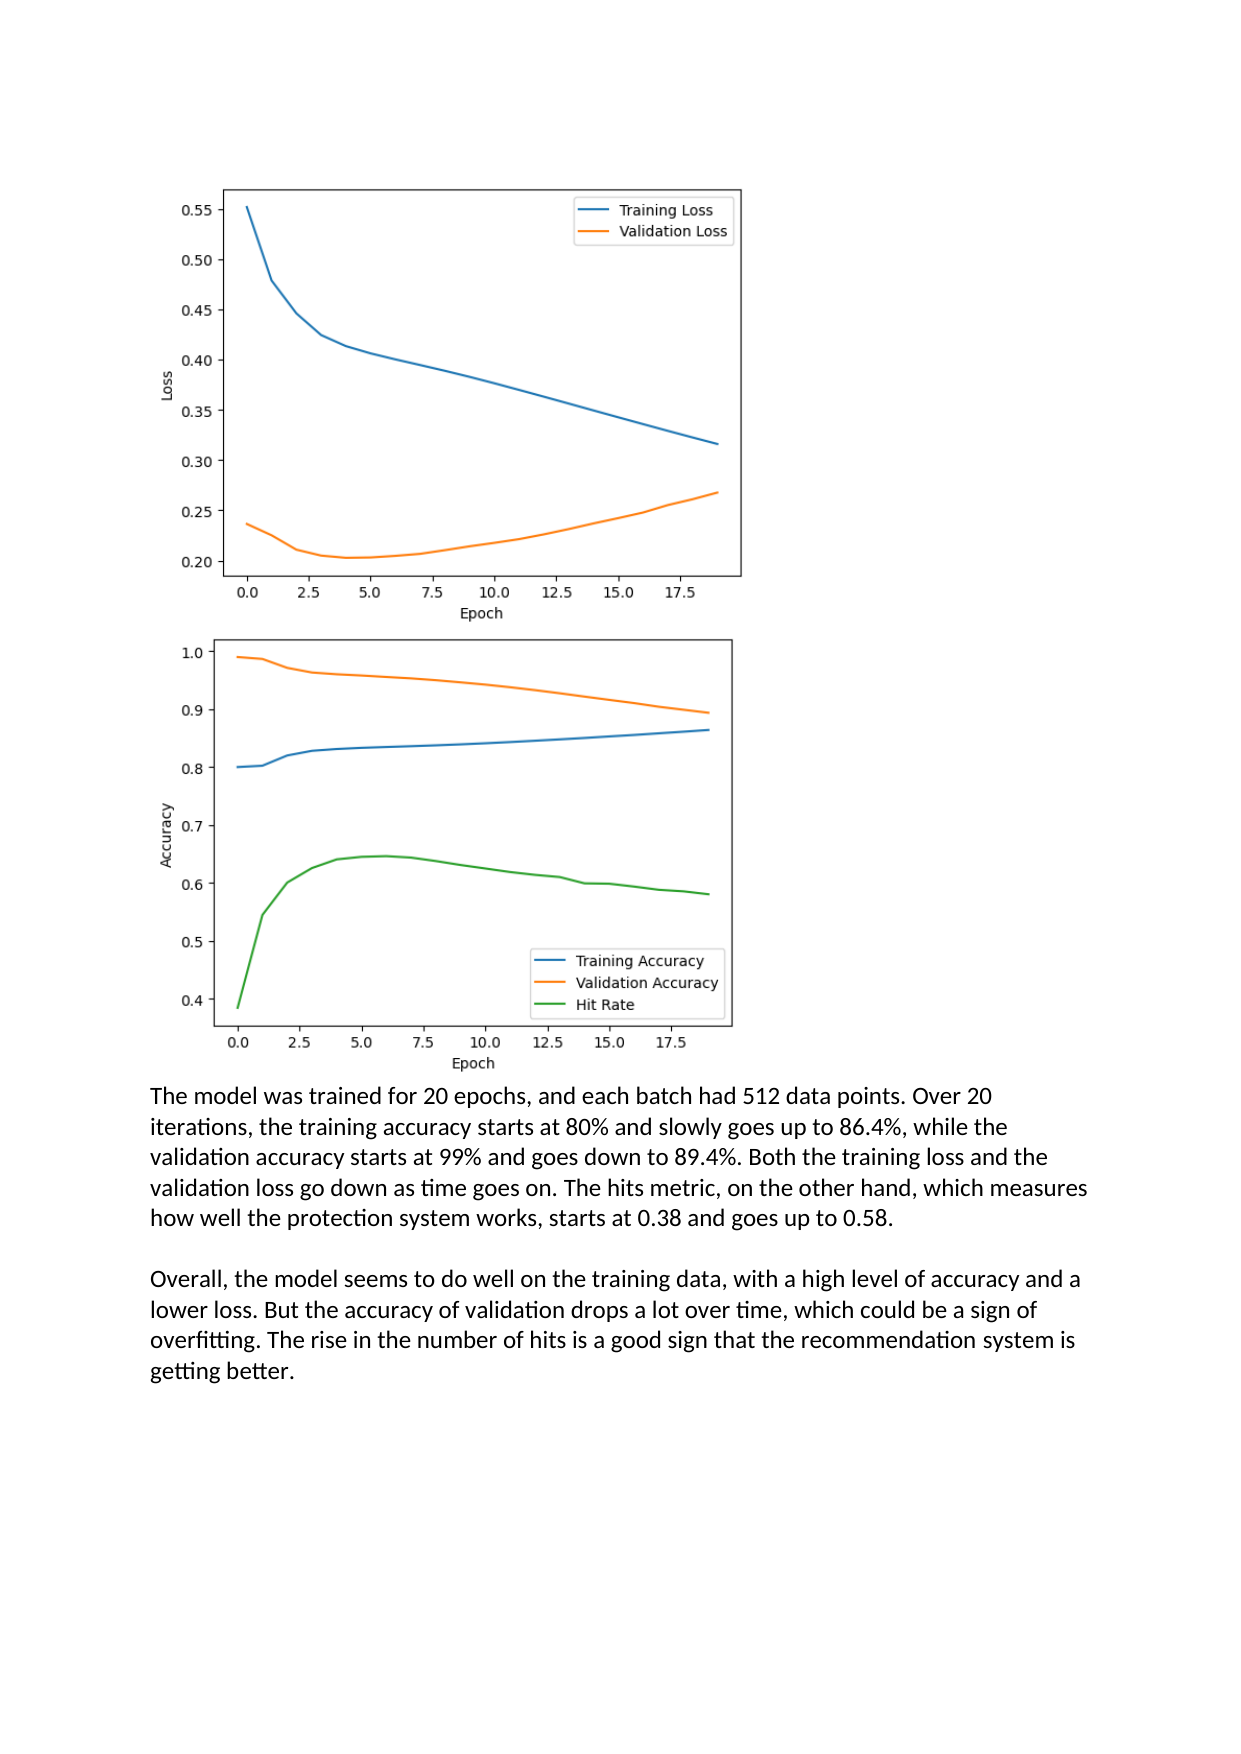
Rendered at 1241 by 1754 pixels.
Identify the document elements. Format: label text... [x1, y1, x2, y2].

picture [150, 180, 750, 1081]
text Overall, the model seems to do well on the training data, with a high level of accuracy and a lower loss. But the accuracy of validation drops a lot over time, which could be a sign of overfitting. The rise in the number of hits is a good sign that the recommendation system is getting better. [150, 1264, 1090, 1386]
text The model was trained for 20 epochs, and each batch had 512 data points. Over 20 iterations, the training accuracy starts at 80% and slowly goes up to 86.4%, while the validation accuracy starts at 99% and goes down to 89.4%. Both the training loss and the validation loss go down as time goes on. The hits metric, on the other hand, which measures how well the protection system works, starts at 0.38 and goes up to 0.58. [150, 1081, 1090, 1233]
